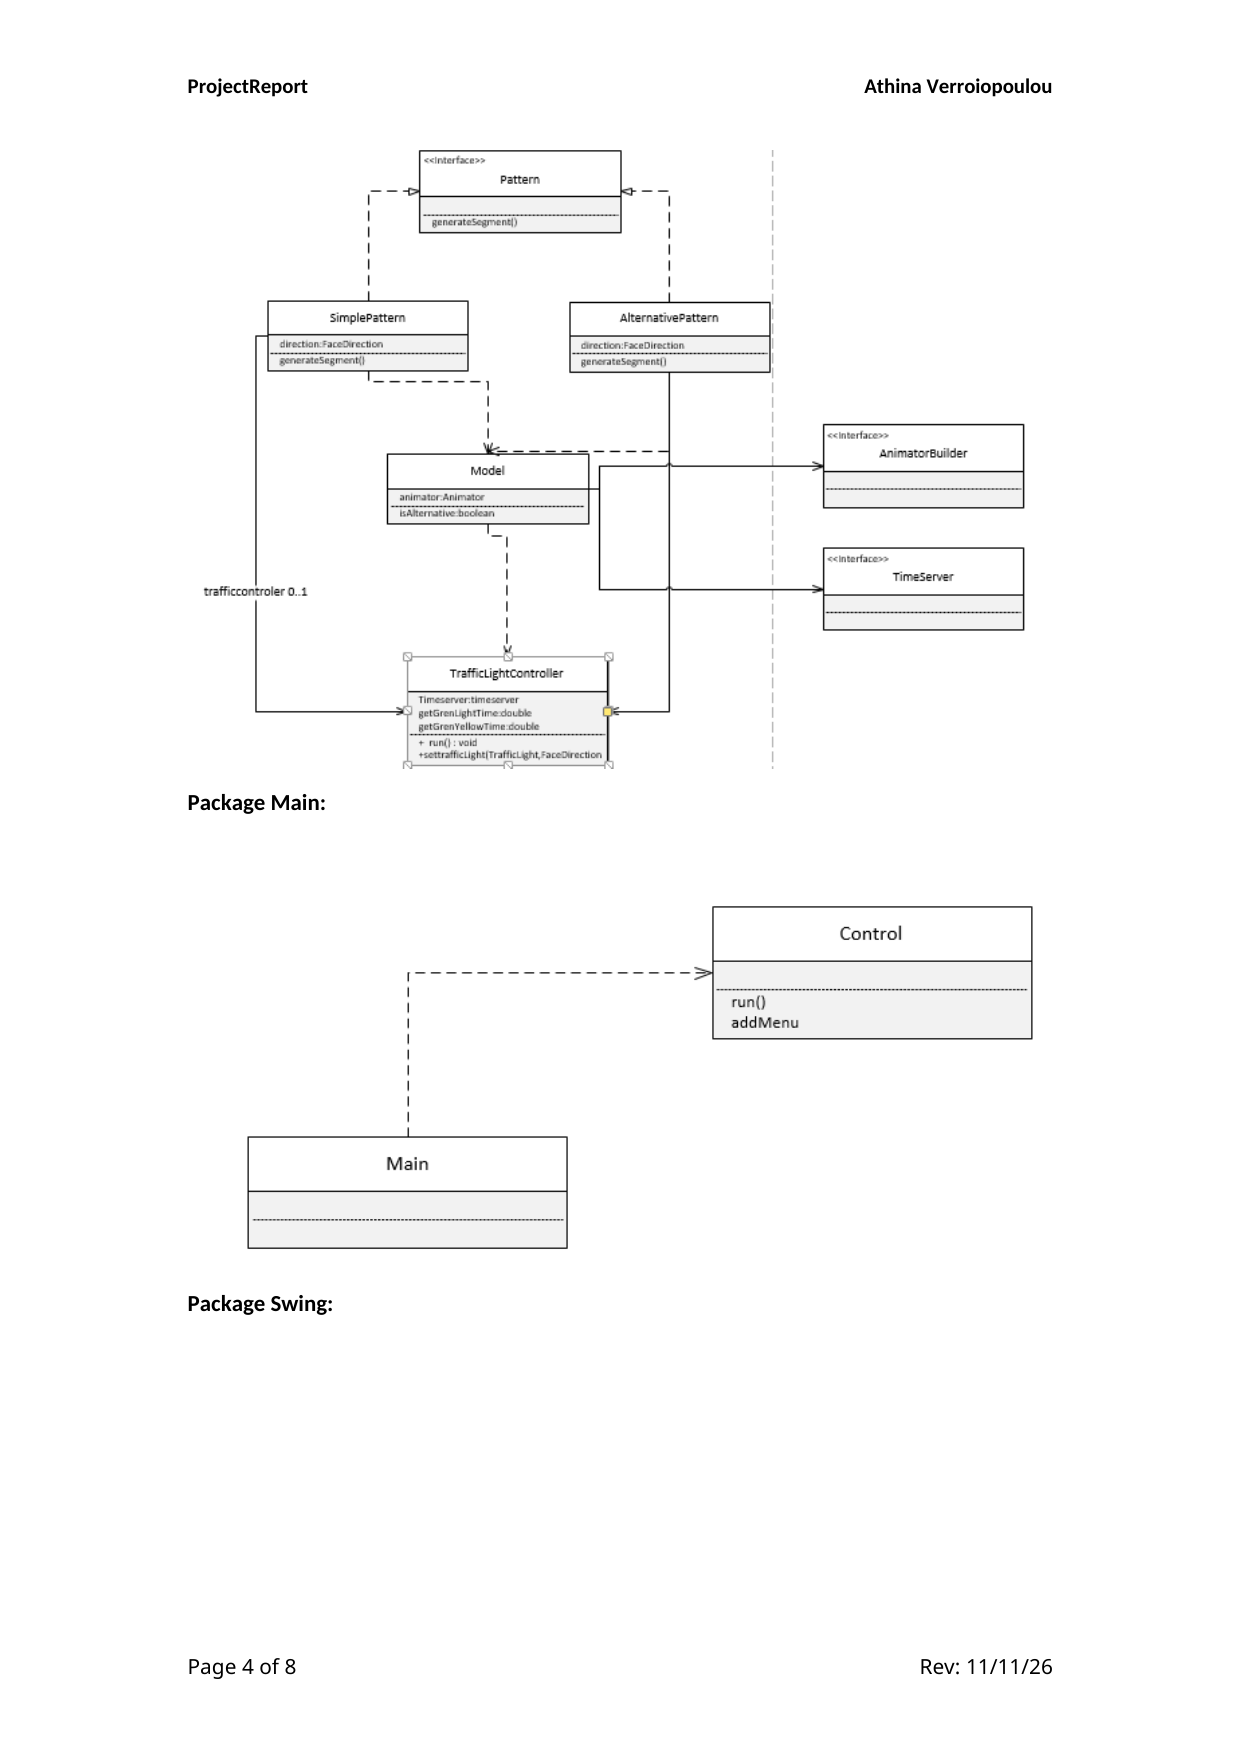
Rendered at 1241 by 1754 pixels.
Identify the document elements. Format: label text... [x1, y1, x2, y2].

text Package Main: [187, 788, 1053, 816]
picture [187, 834, 1052, 1271]
picture [187, 150, 1054, 769]
text Package Swing: [187, 1289, 1053, 1317]
